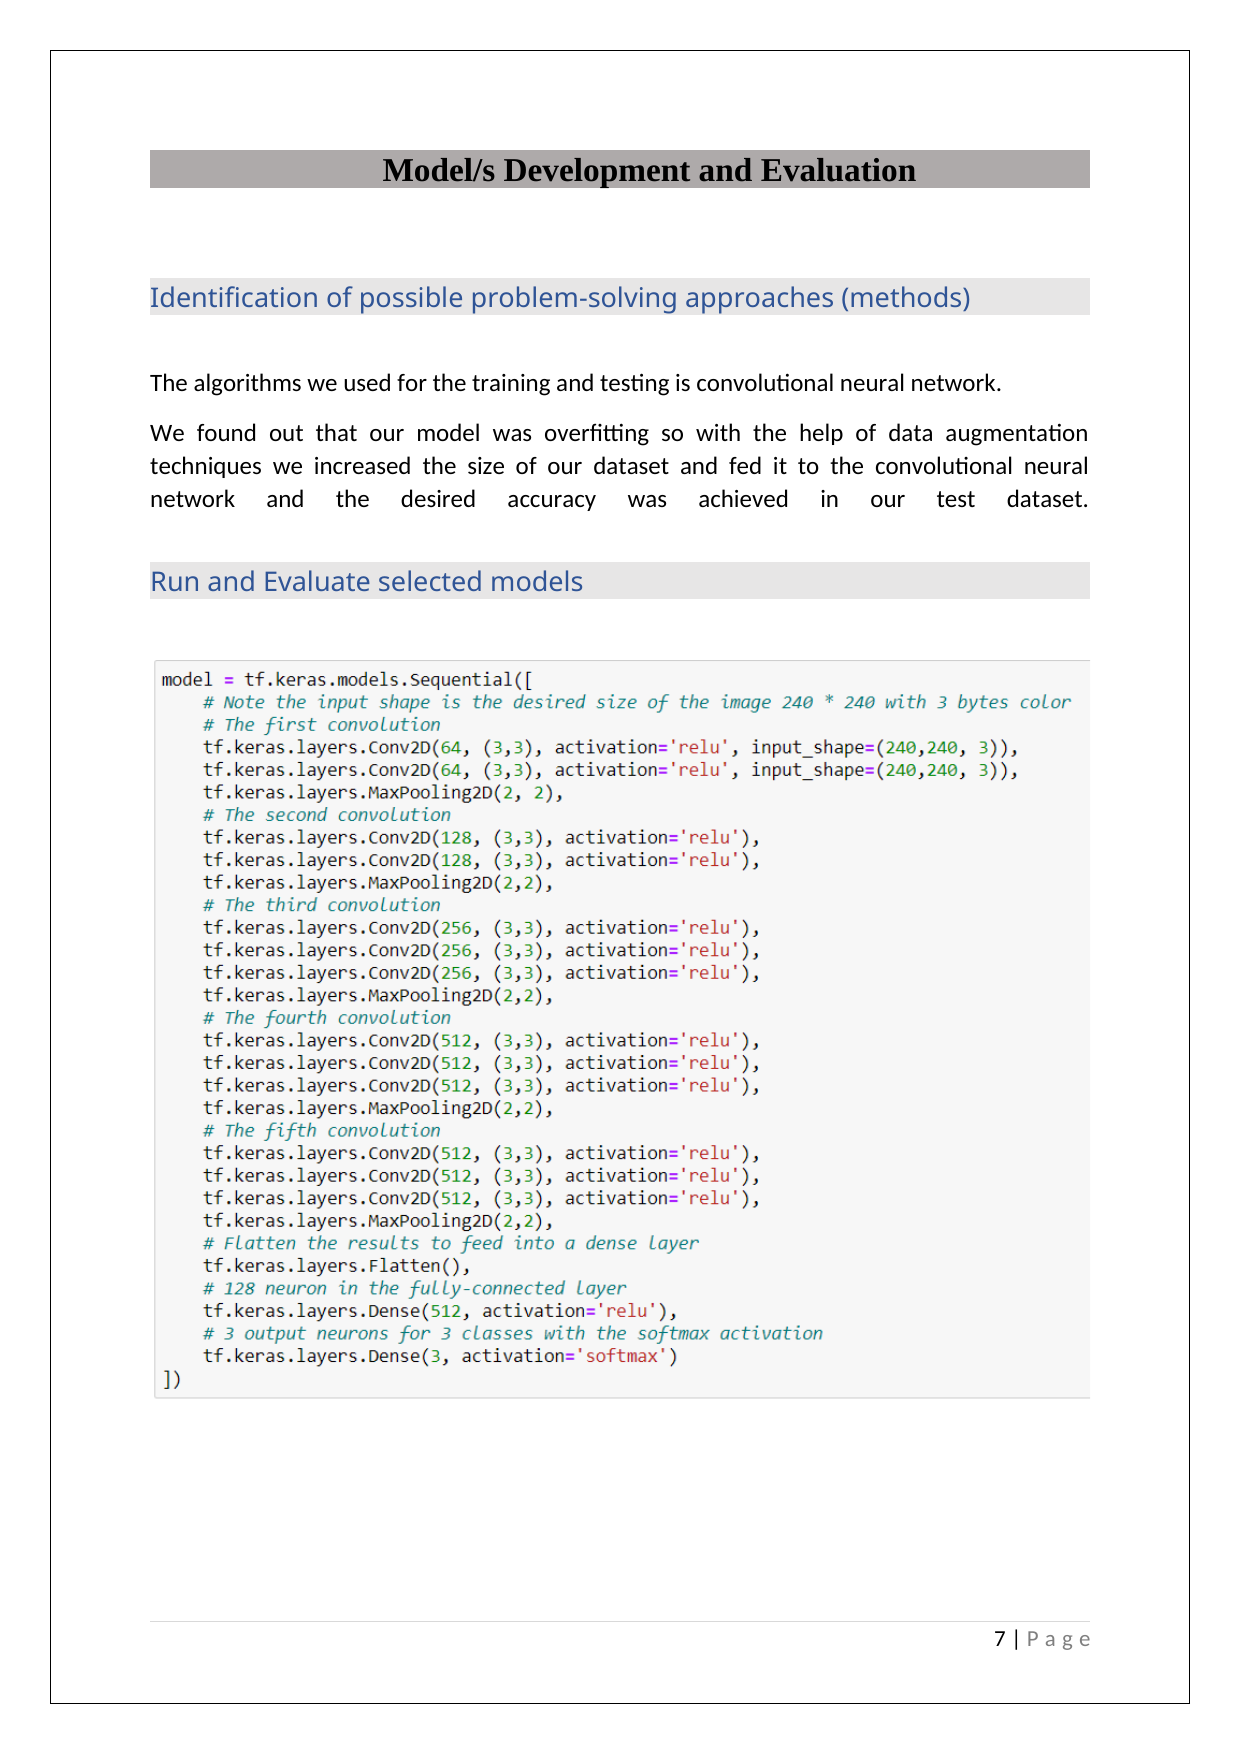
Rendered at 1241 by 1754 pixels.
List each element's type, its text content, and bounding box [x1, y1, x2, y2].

text We found out that our model was overfitting so with the help of data augmentation techniques we increased the size of our dataset and fed it to the convolutional neural network and the desired accuracy was achieved in our test dataset. [150, 417, 1090, 544]
text The algorithms we used for the training and testing is convolutional neural network. [150, 367, 1090, 398]
picture [150, 660, 1091, 1405]
subtitle Model/s Development and Evaluation [150, 150, 1090, 188]
subtitle Run and Evaluate selected models [150, 562, 1090, 599]
subtitle Identification of possible problem-solving approaches (methods) [150, 278, 1090, 315]
